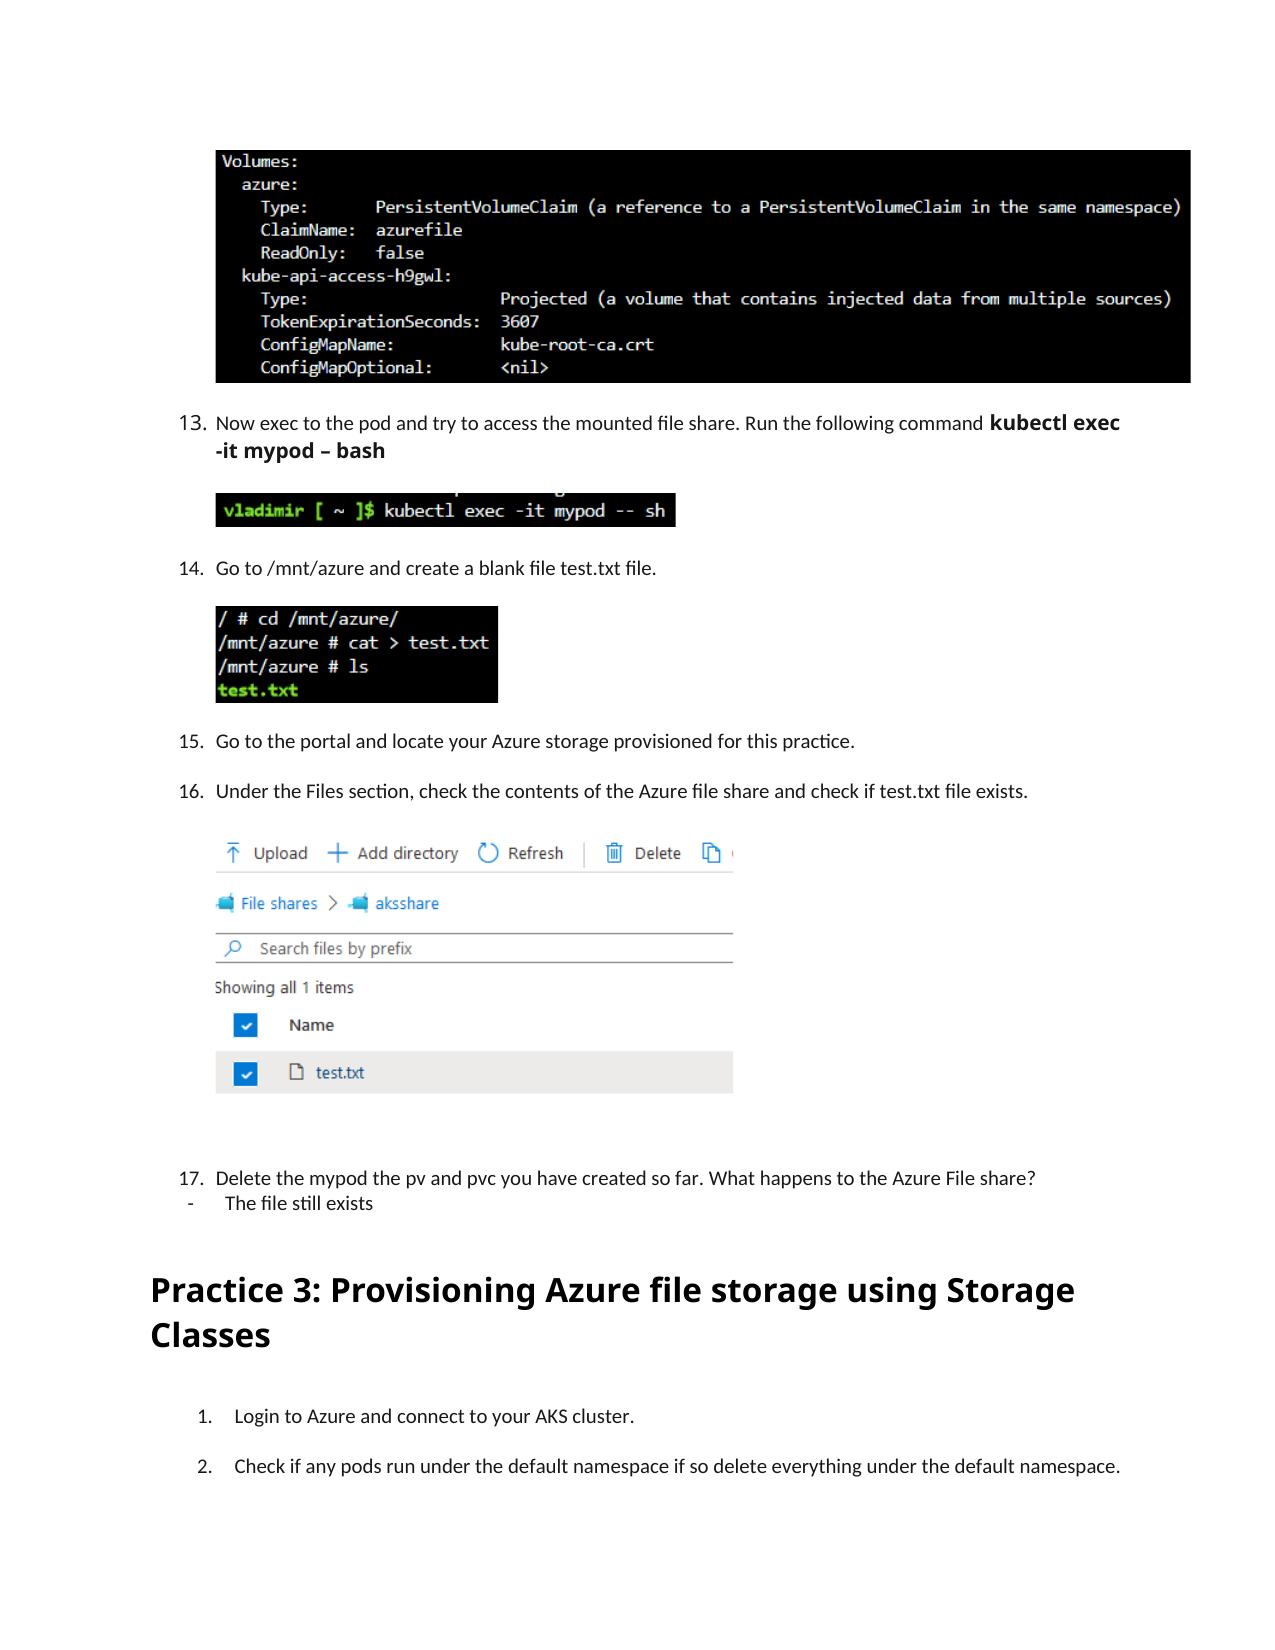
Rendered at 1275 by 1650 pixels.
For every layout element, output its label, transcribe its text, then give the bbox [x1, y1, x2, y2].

picture [215, 606, 499, 703]
picture [215, 493, 676, 527]
list Check if any pods run under the default namespace if so delete everything under the default namespace. [197, 1454, 1125, 1479]
list Delete the mypod the pv and pvc you have created so far. What happens to the Azure File share? [178, 1165, 1125, 1190]
list Go to the portal and locate your Azure storage provisioned for this practice. [178, 728, 1125, 753]
text Practice 3: Provisioning Azure file storage using Storage Classes [150, 1267, 1125, 1357]
list Login to Azure and connect to your AKS cluster. [197, 1403, 1125, 1428]
list Under the Files section, check the contents of the Azure file share and check if test.txt file exists. [178, 779, 1125, 804]
picture [215, 150, 1191, 383]
list The file still exists [187, 1190, 1125, 1216]
list Now exec to the pod and try to access the mounted file share. Run the following command kubectl exec -it mypod – bash [178, 408, 1125, 465]
picture [215, 829, 734, 1140]
list Go to /mnt/azure and create a blank file test.txt file. [178, 555, 1125, 581]
